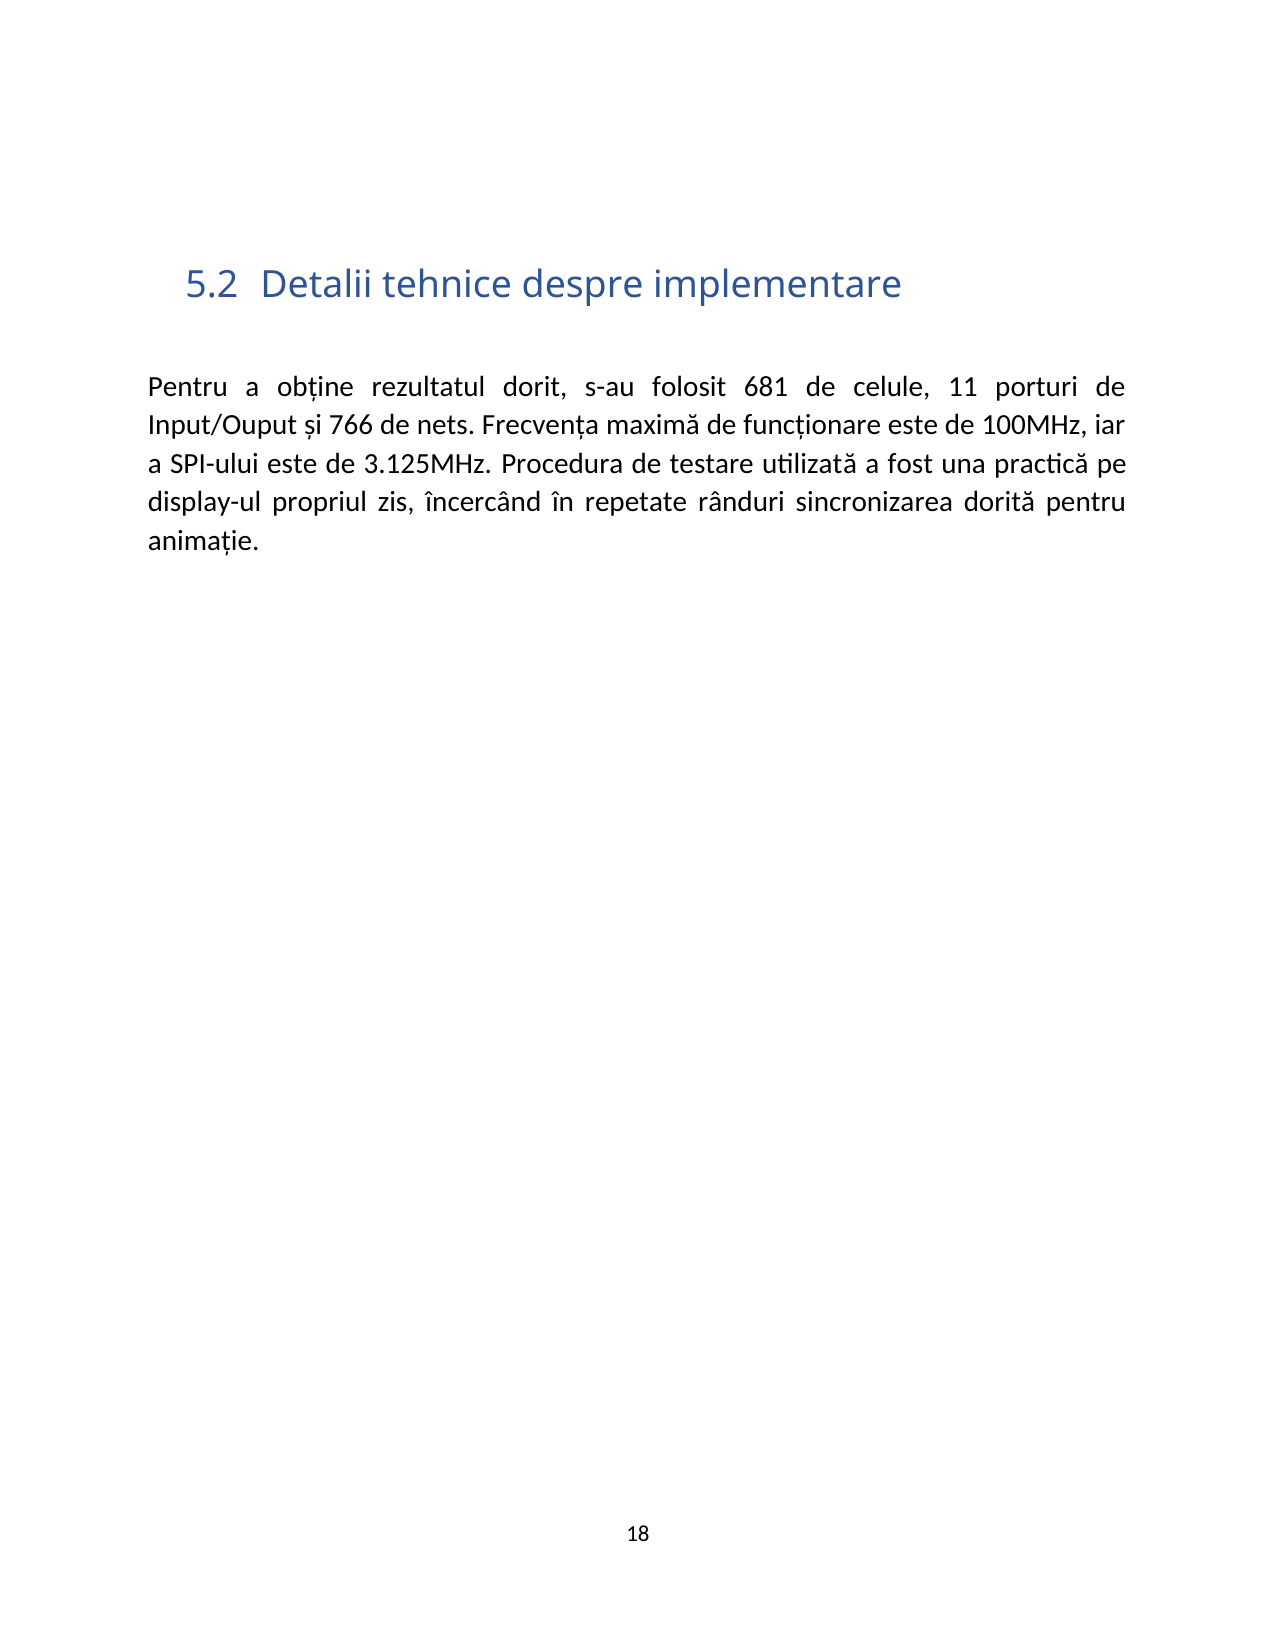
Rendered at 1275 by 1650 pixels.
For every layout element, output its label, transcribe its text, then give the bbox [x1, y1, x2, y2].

text Pentru a obține rezultatul dorit, s-au folosit 681 de celule, 11 porturi de Input/Ouput și 766 de nets. Frecvența maximă de funcționare este de 100MHz, iar a SPI-ului este de 3.125MHz. Procedura de testare utilizată a fost una practică pe display-ul propriul zis, încercând în repetate rânduri sincronizarea dorită pentru animație. [148, 368, 1127, 557]
subtitle Detalii tehnice despre implementare [185, 258, 1127, 309]
